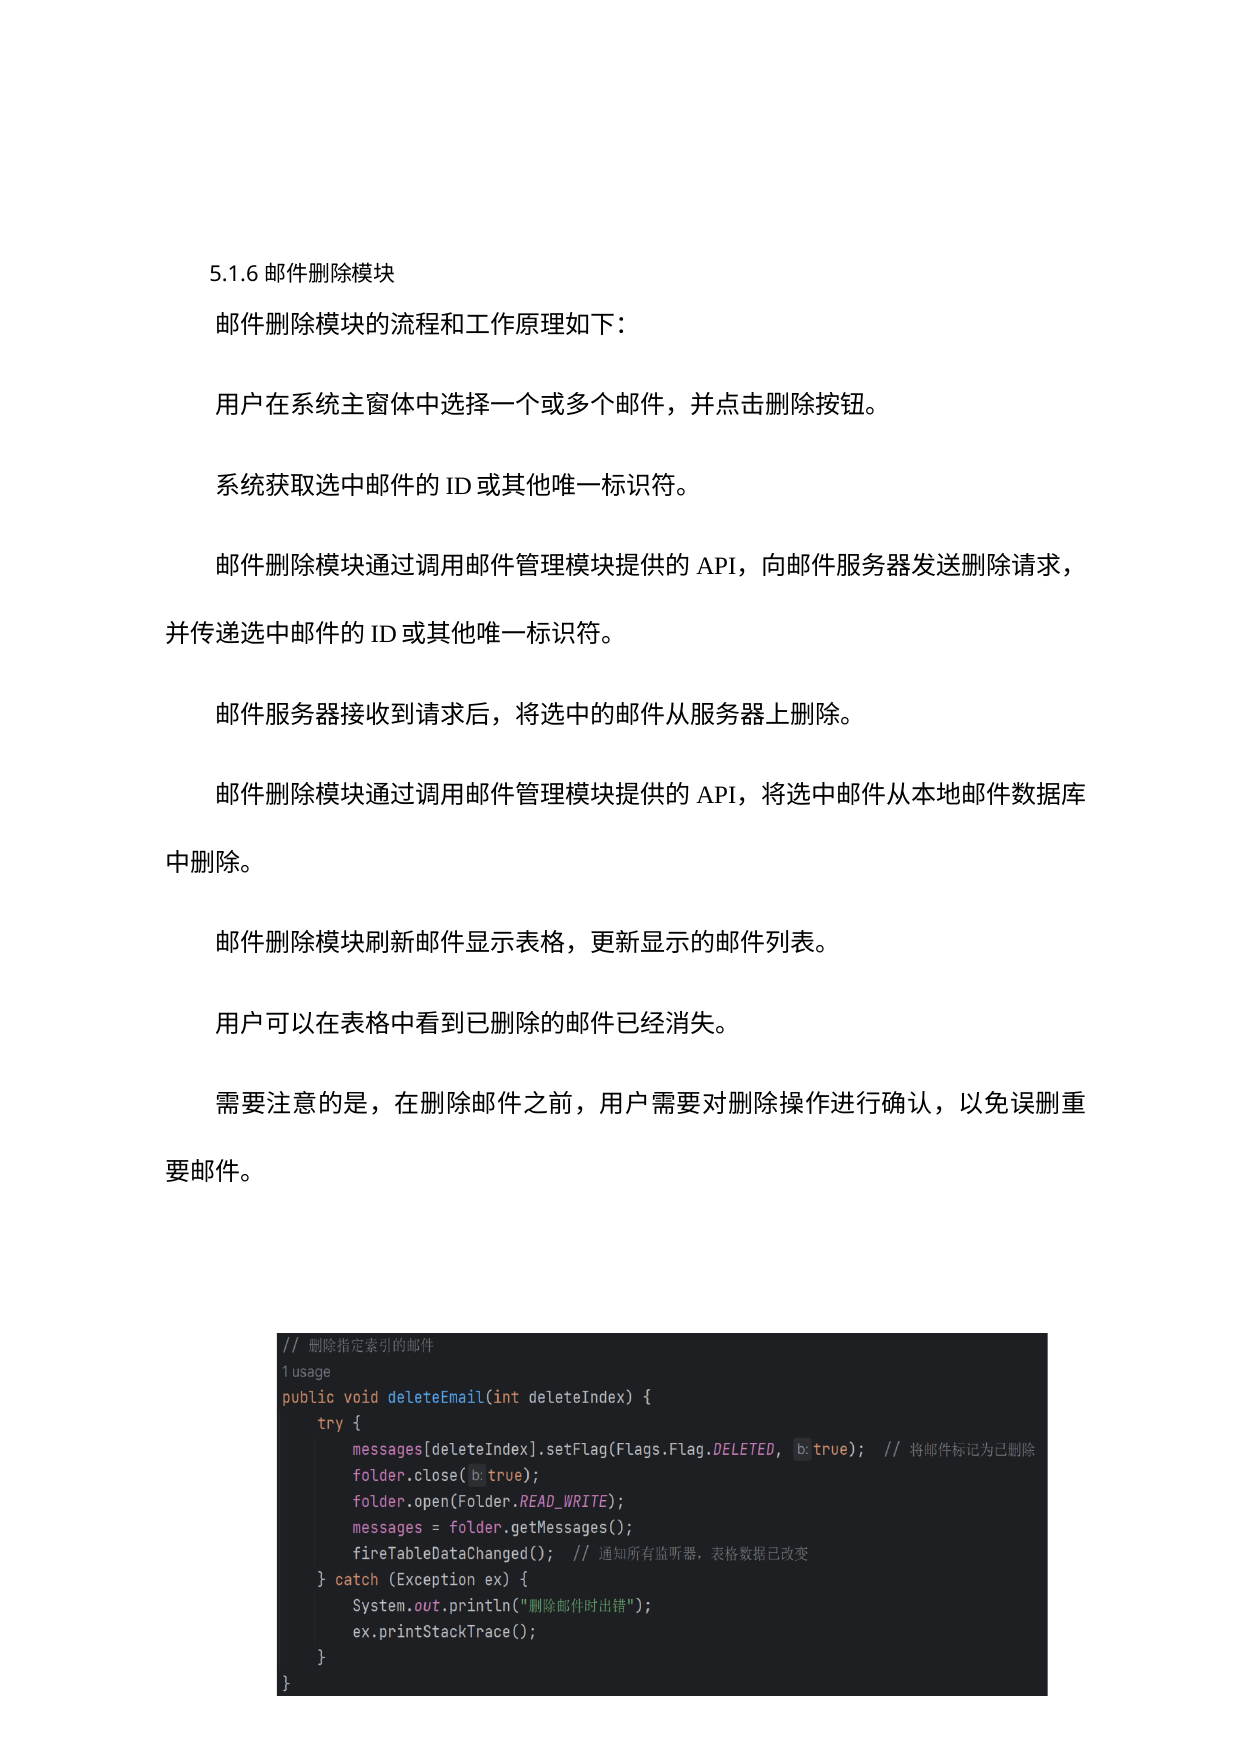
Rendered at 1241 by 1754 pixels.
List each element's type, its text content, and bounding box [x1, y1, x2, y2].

text 5.1.6 邮件删除模块 [209, 255, 1087, 289]
text 邮件删除模块通过调用邮件管理模块提供的API，向邮件服务器发送删除请求，并传递选中邮件的ID或其他唯一标识符。 [165, 530, 1087, 666]
text 邮件删除模块通过调用邮件管理模块提供的API，将选中邮件从本地邮件数据库中删除。 [165, 759, 1087, 894]
text 需要注意的是，在删除邮件之前，用户需要对删除操作进行确认，以免误删重要邮件。 [165, 1068, 1087, 1204]
text 邮件删除模块刷新邮件显示表格，更新显示的邮件列表。 [165, 907, 1087, 975]
text 用户可以在表格中看到已删除的邮件已经消失。 [165, 987, 1087, 1055]
text 邮件服务器接收到请求后，将选中的邮件从服务器上删除。 [165, 678, 1087, 746]
text 邮件删除模块的流程和工作原理如下： [165, 289, 1087, 357]
text 系统获取选中邮件的ID或其他唯一标识符。 [165, 449, 1087, 517]
text 用户在系统主窗体中选择一个或多个邮件，并点击删除按钮。 [165, 369, 1087, 437]
picture [276, 1333, 1048, 1696]
